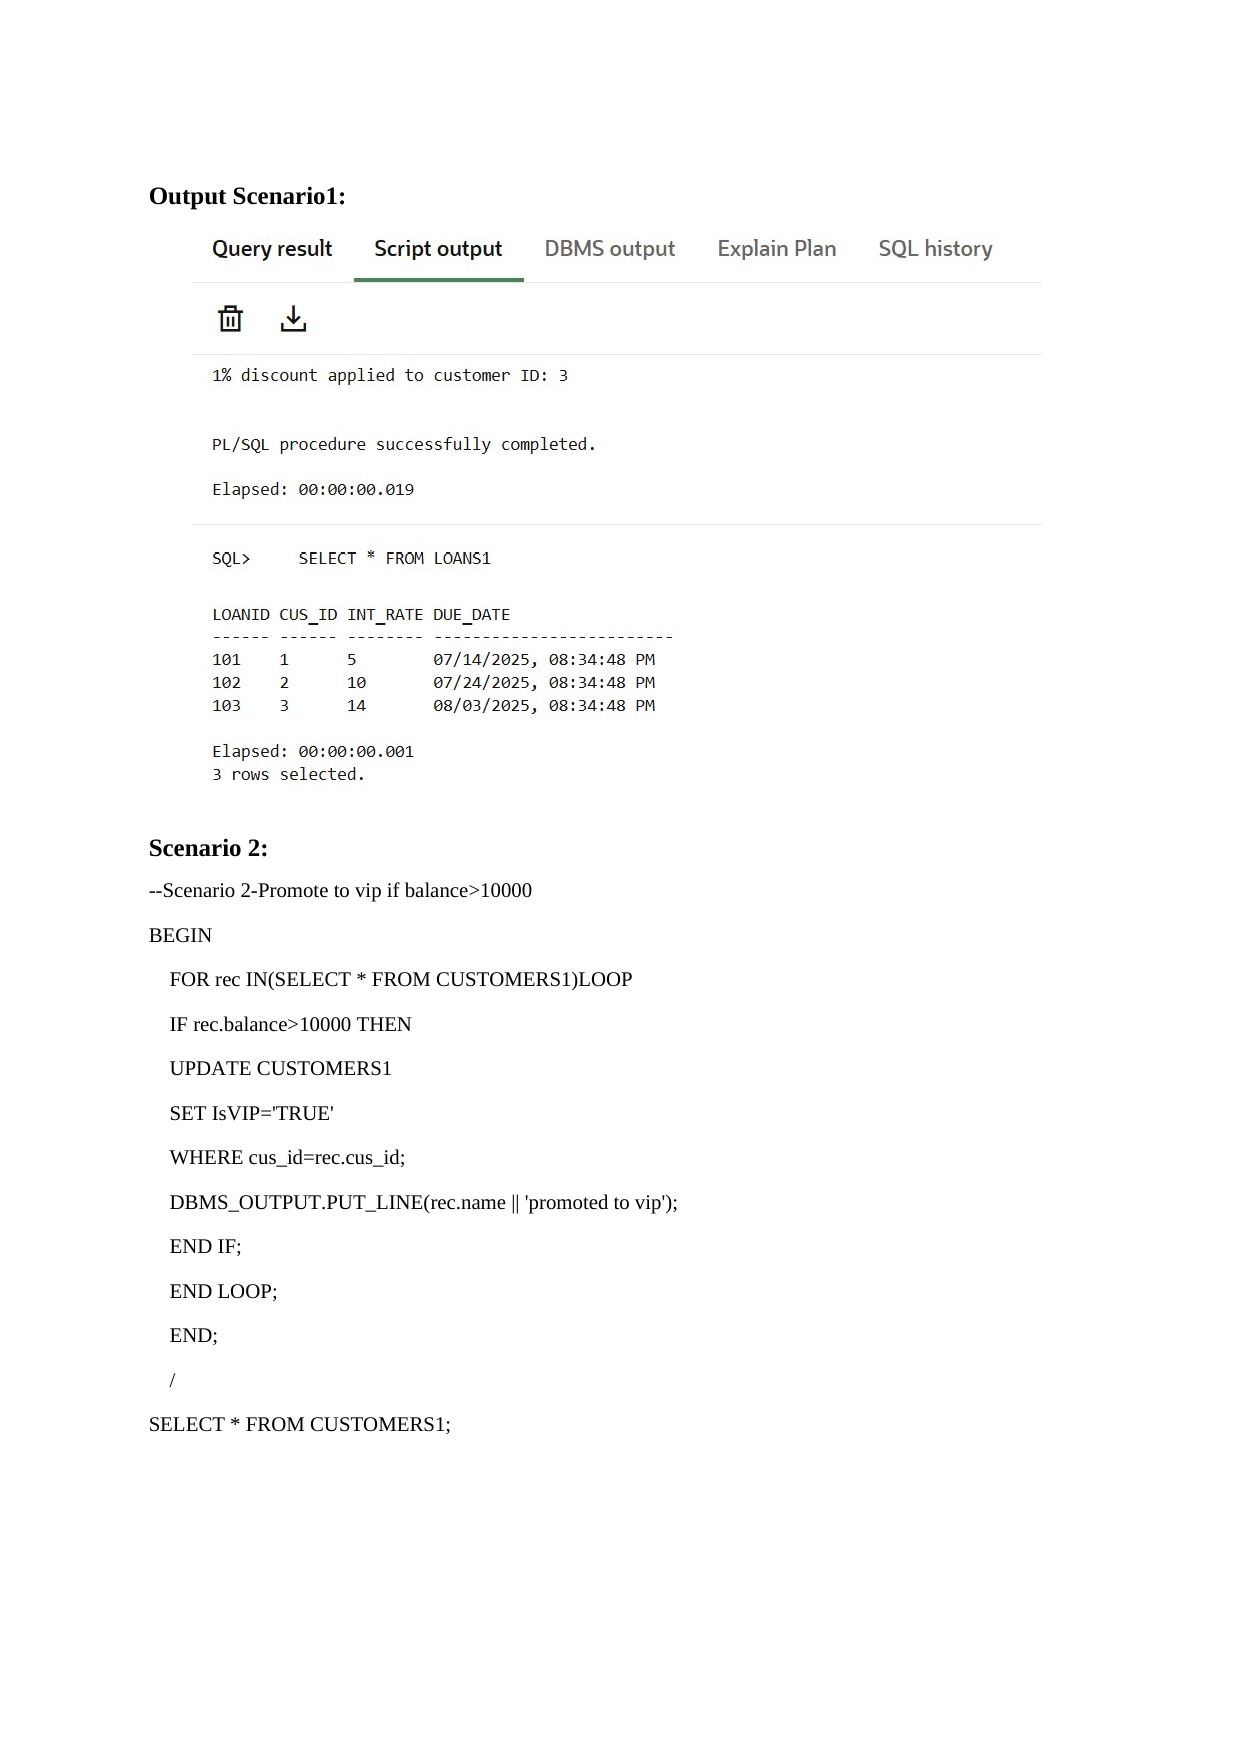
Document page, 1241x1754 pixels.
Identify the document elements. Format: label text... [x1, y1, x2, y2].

text END IF; [148, 1234, 1053, 1258]
text SELECT * FROM CUSTOMERS1; [148, 1412, 1053, 1436]
text FOR rec IN(SELECT * FROM CUSTOMERS1)LOOP [148, 967, 1053, 991]
text UPDATE CUSTOMERS1 [148, 1056, 1053, 1080]
picture [191, 221, 1042, 814]
text BEGIN [148, 923, 1053, 947]
text END; [148, 1323, 1053, 1347]
text SET IsVIP='TRUE' [148, 1101, 1053, 1125]
text / [148, 1368, 1053, 1392]
text Scenario 2: [148, 833, 1097, 861]
text IF rec.balance>10000 THEN [148, 1012, 1053, 1036]
text WHERE cus_id=rec.cus_id; [148, 1145, 1053, 1169]
text END LOOP; [148, 1279, 1053, 1303]
text DBMS_OUTPUT.PUT_LINE(rec.name || 'promoted to vip'); [148, 1190, 1053, 1214]
text Output Scenario1: [148, 181, 1097, 209]
text --Scenario 2-Promote to vip if balance>10000 [148, 878, 1053, 902]
